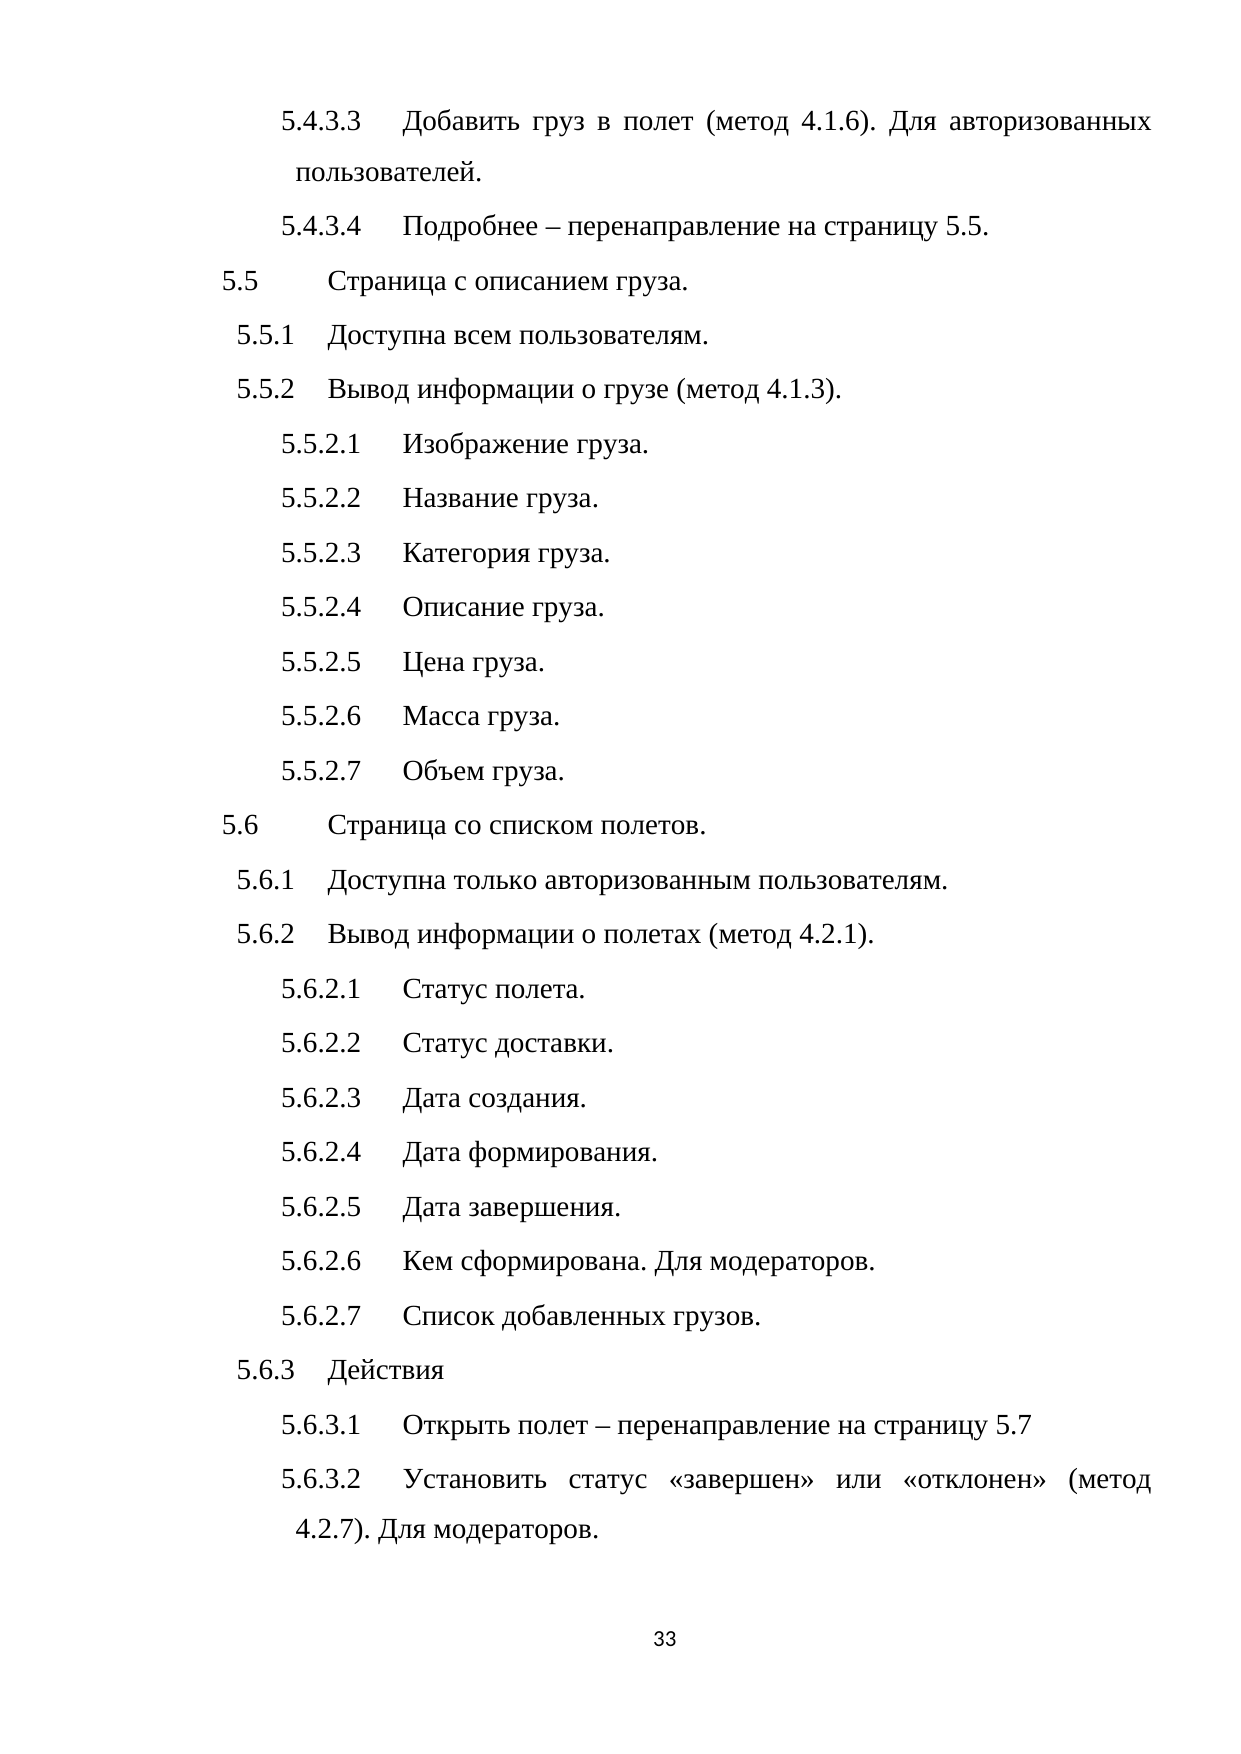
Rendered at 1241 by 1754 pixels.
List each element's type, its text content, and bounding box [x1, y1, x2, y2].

list Дата создания. [281, 1080, 1152, 1113]
list Доступна всем пользователям. [236, 317, 1152, 351]
list Дата завершения. [281, 1189, 1152, 1222]
list Цена груза. [281, 644, 1152, 678]
list Масса груза. [281, 698, 1152, 732]
list Установить статус «завершен» или «отклонен» (метод 4.2.7). Для модераторов. [281, 1461, 1152, 1545]
list Список добавленных грузов. [281, 1298, 1152, 1331]
list Вывод информации о полетах (метод 4.2.1). [236, 916, 1152, 950]
list Статус полета. [281, 971, 1152, 1004]
list Изображение груза. [281, 426, 1152, 460]
list Кем сформирована. Для модераторов. [281, 1243, 1152, 1277]
list Страница с описанием груза. [222, 263, 1152, 296]
list Подробнее – перенаправление на страницу 5.5. [281, 208, 1152, 242]
list Страница со списком полетов. [222, 807, 1152, 841]
list Описание груза. [281, 589, 1152, 623]
list Название груза. [281, 481, 1152, 514]
list Вывод информации о грузе (метод 4.1.3). [236, 372, 1152, 405]
list Действия [236, 1352, 1152, 1386]
list Категория груза. [281, 535, 1152, 569]
list Доступна только авторизованным пользователям. [236, 862, 1152, 896]
list Статус доставки. [281, 1025, 1152, 1059]
list Дата формирования. [281, 1134, 1152, 1168]
list Объем груза. [281, 753, 1152, 787]
list Открыть полет – перенаправление на страницу 5.7 [281, 1407, 1152, 1440]
list Добавить груз в полет (метод 4.1.6). Для авторизованных пользователей. [281, 103, 1152, 187]
